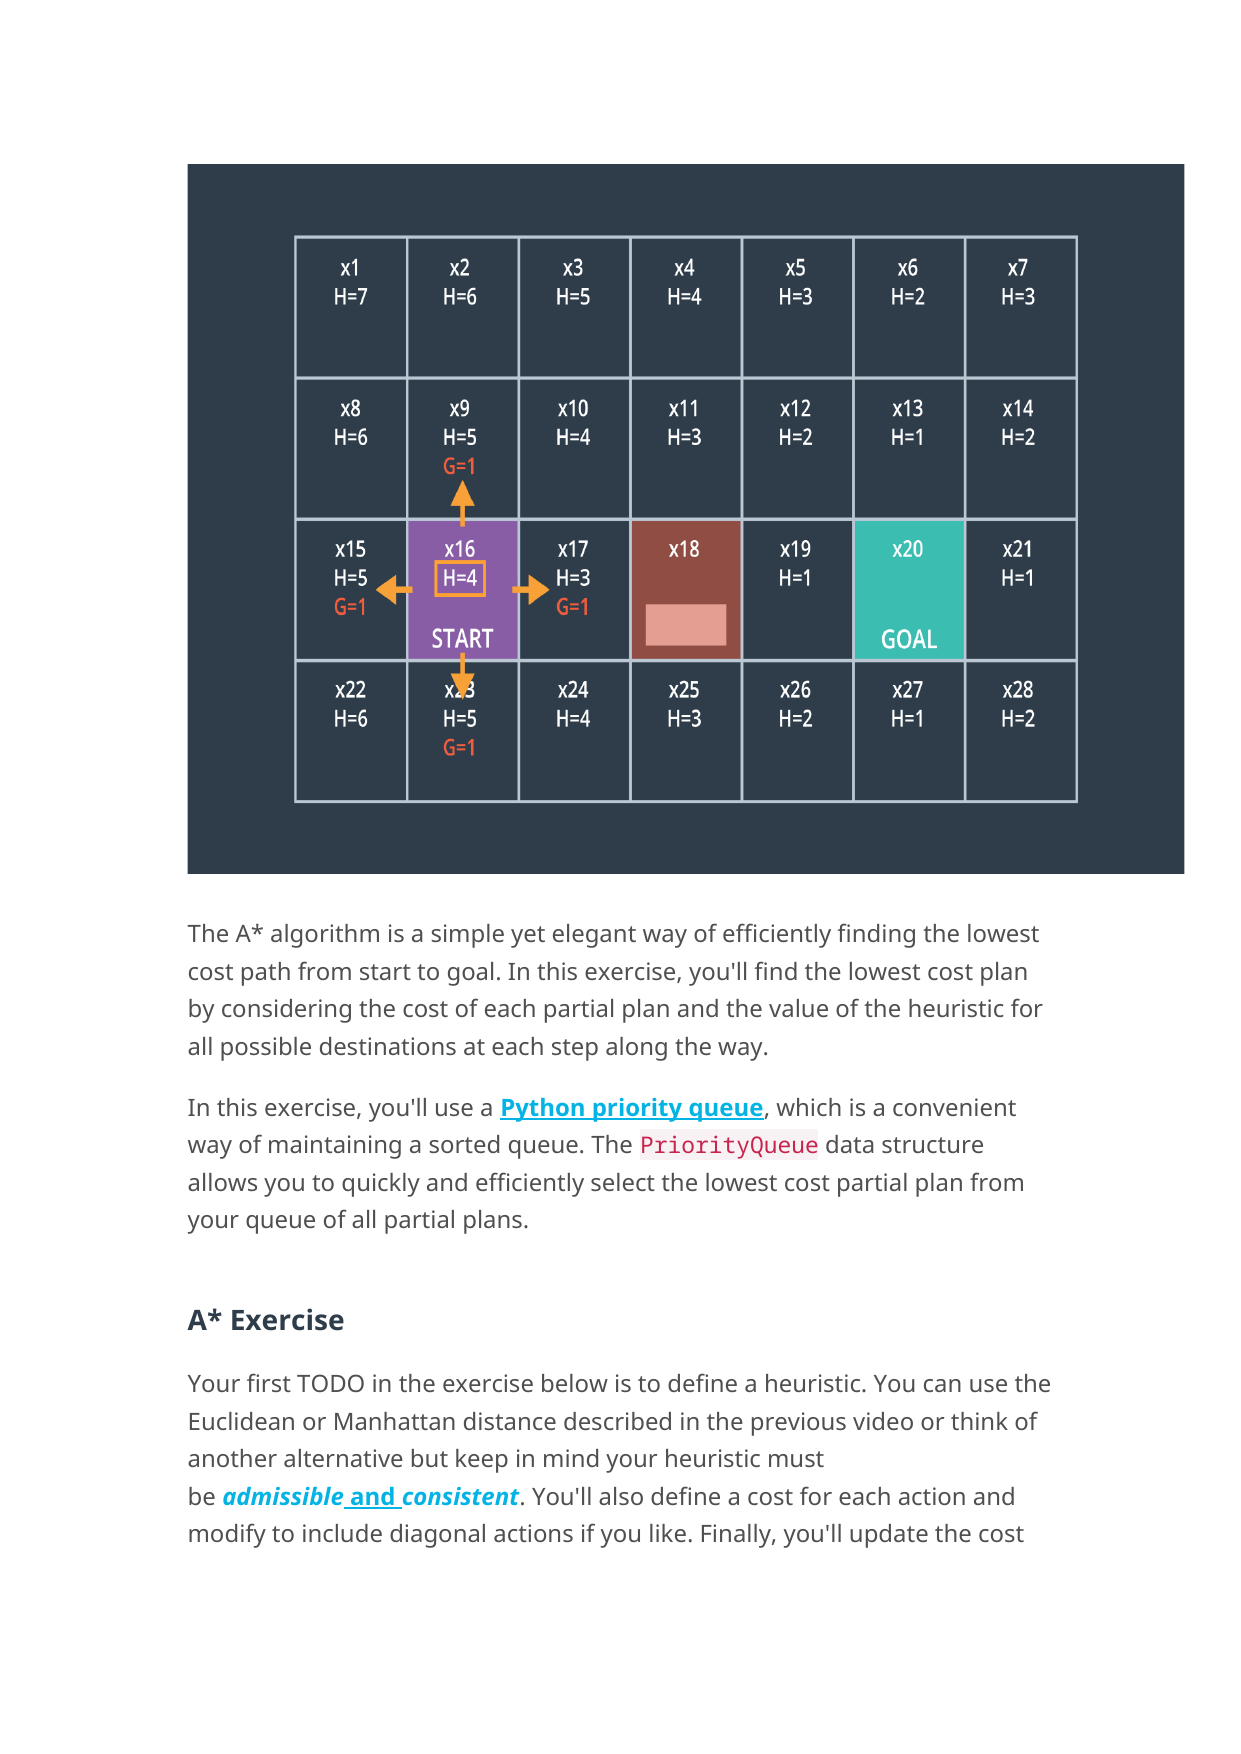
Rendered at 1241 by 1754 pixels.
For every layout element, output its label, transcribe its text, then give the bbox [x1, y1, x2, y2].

text In this exercise, you'll use a Python priority queue, which is a convenient way of maintaining a sorted queue. The PriorityQueue data structure allows you to quickly and efficiently select the lowest cost partial plan from your queue of all partial plans. [187, 1088, 1053, 1238]
text A* Exercise [187, 1282, 1053, 1357]
picture [187, 164, 1185, 874]
text The A* algorithm is a simple yet elegant way of efficiently finding the lowest cost path from start to goal. In this exercise, you'll find the lowest cost plan by considering the cost of each partial plan and the value of the heuristic for all possible destinations at each step along the way. [187, 914, 1053, 1064]
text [187, 1364, 1053, 1552]
